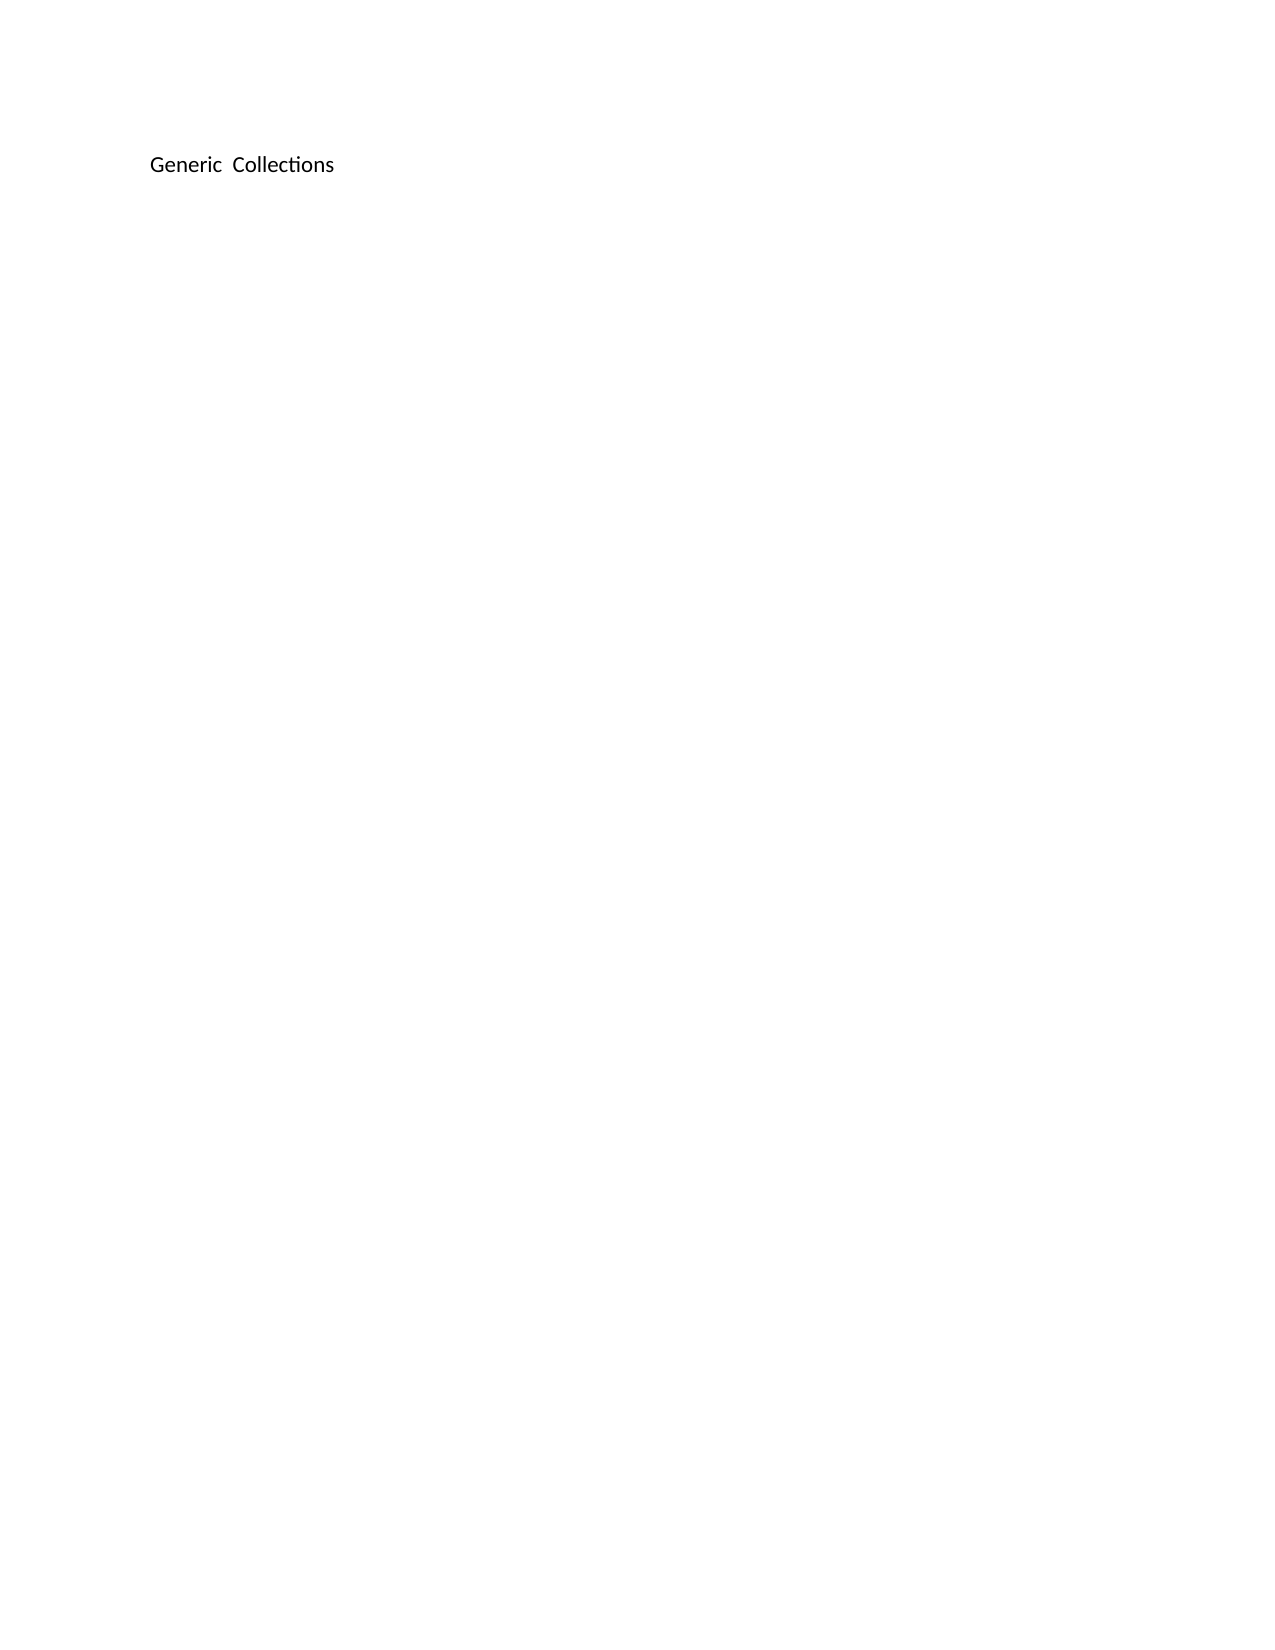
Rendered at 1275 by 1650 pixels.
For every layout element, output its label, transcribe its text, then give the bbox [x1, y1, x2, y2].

text Generic Collections [150, 150, 1125, 178]
